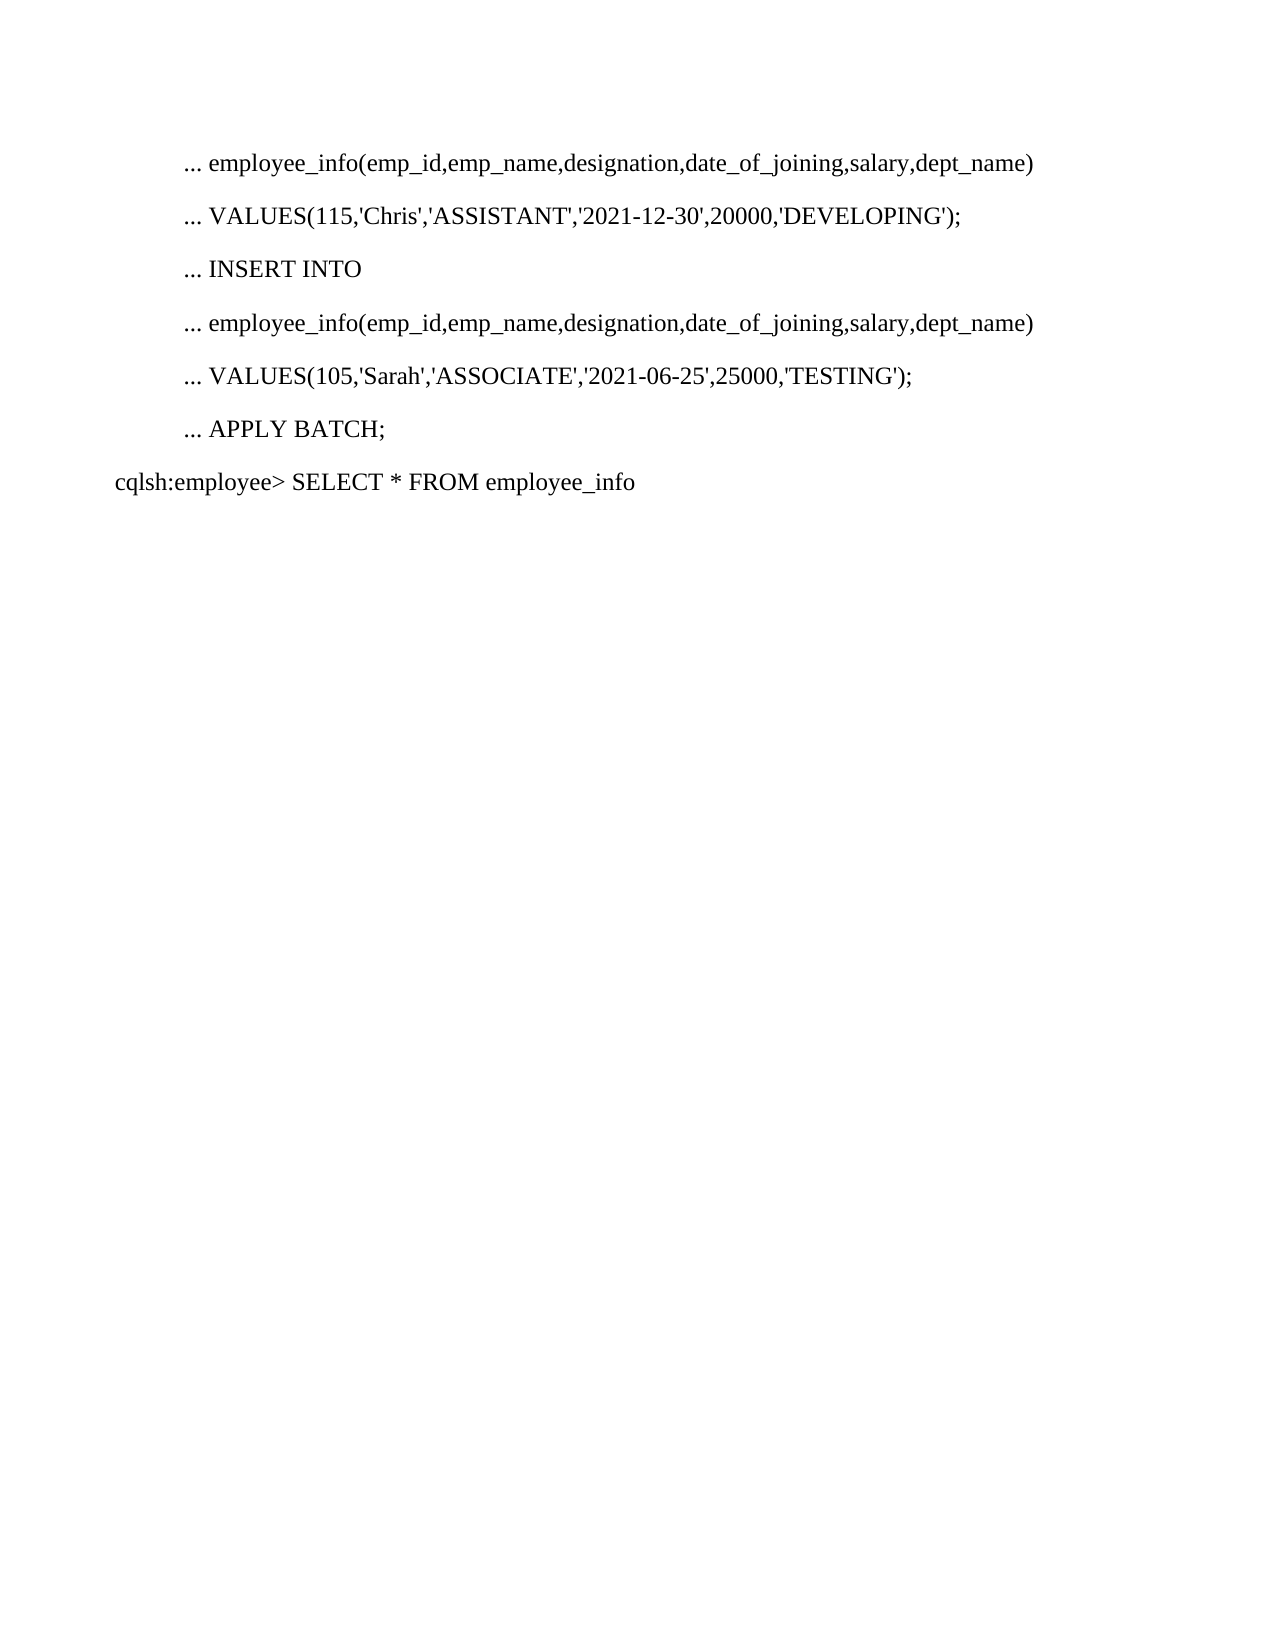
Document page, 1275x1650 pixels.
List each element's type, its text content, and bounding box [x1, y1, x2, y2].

text cqlsh:employee> SELECT * FROM employee_info [114, 467, 1187, 496]
text ... APPLY BATCH; [183, 414, 1187, 443]
text ... employee_info(emp_id,emp_name,designation,date_of_joining,salary,dept_name) [183, 308, 1187, 336]
text ... VALUES(115,'Chris','ASSISTANT','2021-12-30',20000,'DEVELOPING'); [183, 201, 1187, 230]
text ... INSERT INTO [183, 254, 1187, 283]
text ... VALUES(105,'Sarah','ASSOCIATE','2021-06-25',25000,'TESTING'); [183, 361, 1187, 389]
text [183, 148, 1187, 177]
